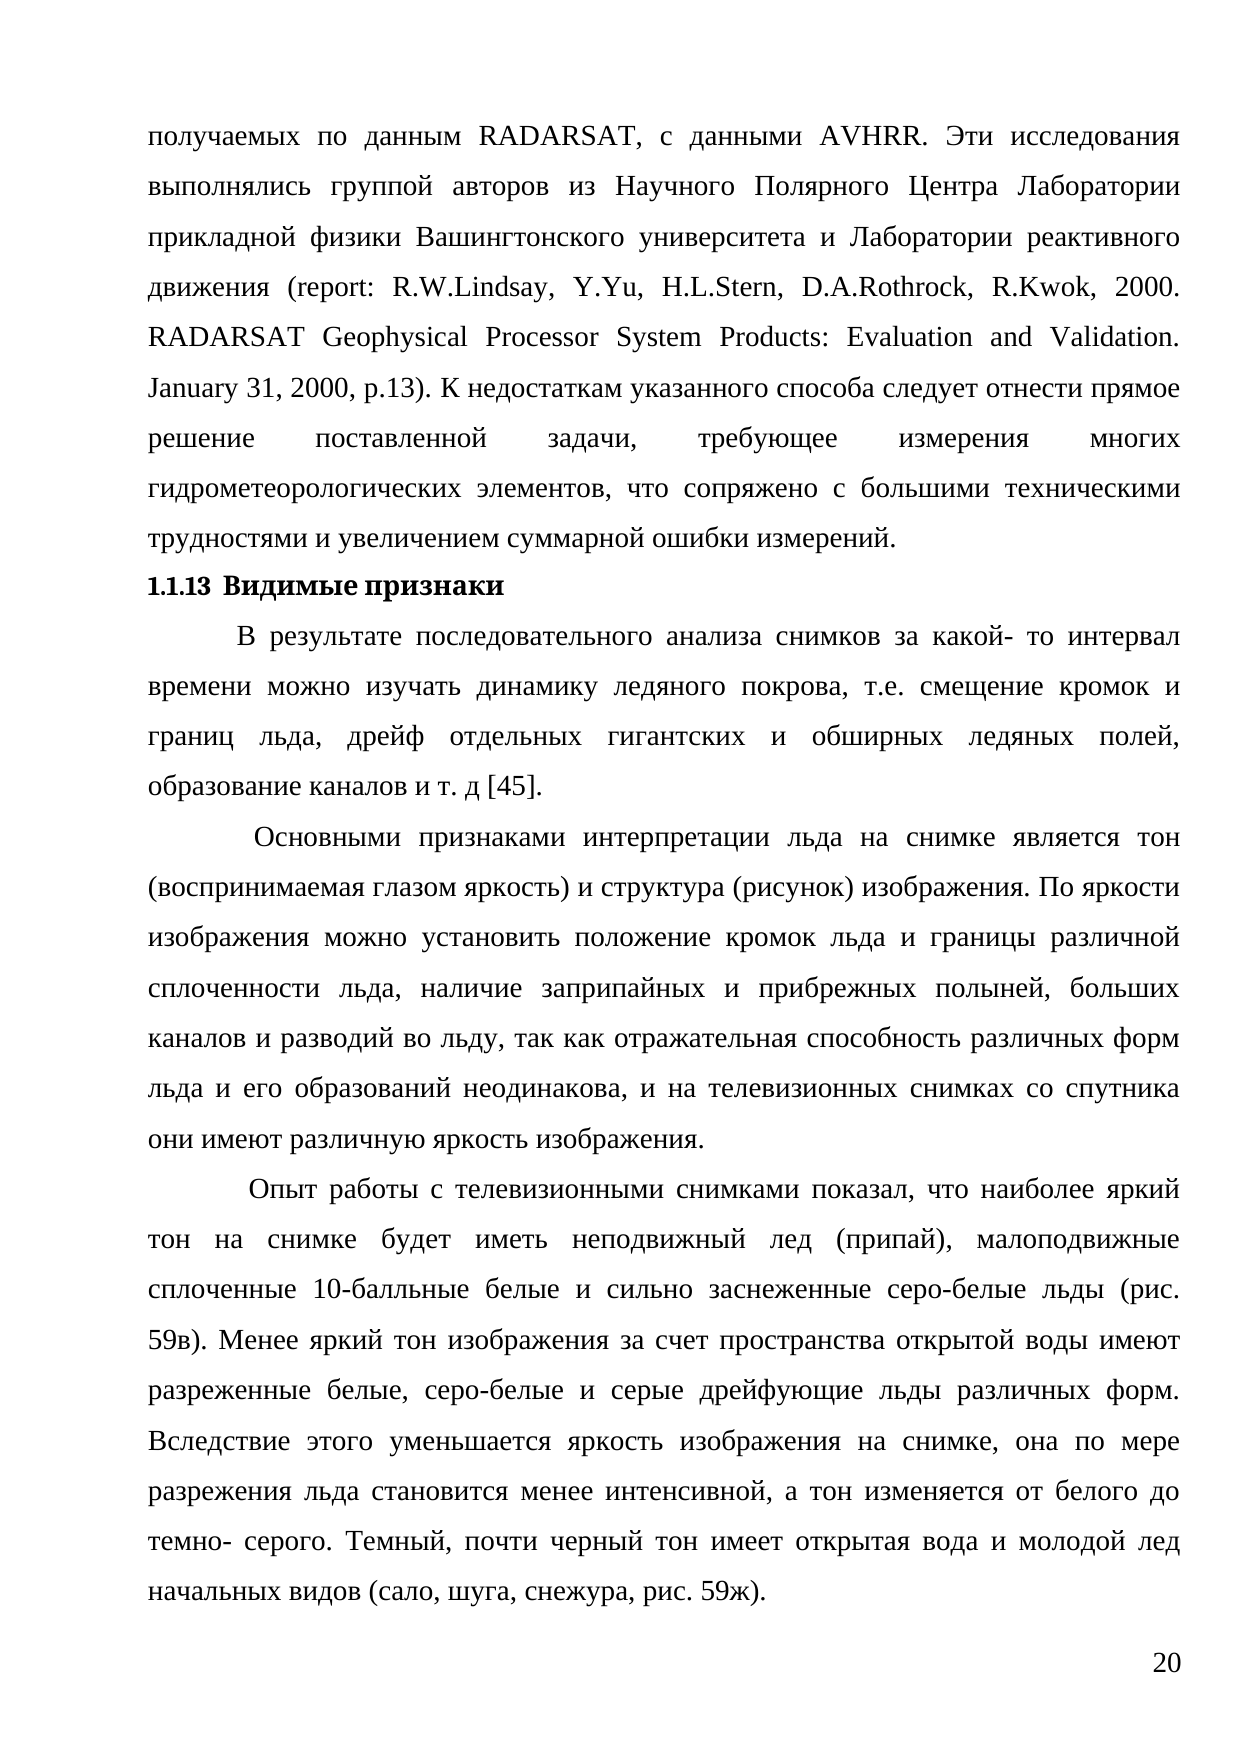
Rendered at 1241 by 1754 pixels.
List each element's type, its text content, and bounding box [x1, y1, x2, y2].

text Основными признаками интерпретации льда на снимке является тон (воспринимаемая глазом яркость) и структура (рисунок) изображения. По яркости изображения можно установить положение кромок льда и границы различной сплоченности льда, наличие заприпайных и прибрежных полыней, больших каналов и разводий во льду, так как отражательная способность различных форм льда и его образований неодинакова, и на телевизионных снимках со спутника они имеют различную яркость изображения. [148, 819, 1181, 1154]
text Опыт работы с телевизионными снимками показал, что наиболее яркий тон на снимке будет иметь неподвижный лед (припай), малоподвижные сплоченные 10-балльные белые и сильно заснеженные серо-белые льды (рис. 59в). Менее яркий тон изображения за счет пространства открытой воды имеют разреженные белые, серо-белые и серые дрейфующие льды различных форм. Вследствие этого уменьшается яркость изображения на снимке, она по мере разрежения льда становится менее интенсивной, а тон изменяется от белого до темно- серого. Темный, почти черный тон имеет открытая вода и молодой лед начальных видов (сало, шуга, снежура, рис. 59ж). [148, 1171, 1181, 1607]
text В результате последовательного анализа снимков за какой- то интервал времени можно изучать динамику ледяного покрова, т.е. смещение кромок и границ льда, дрейф отдельных гигантских и обширных ледяных полей, образование каналов и т. д [45]. [148, 618, 1181, 802]
subtitle Видимые признаки [148, 571, 1181, 602]
